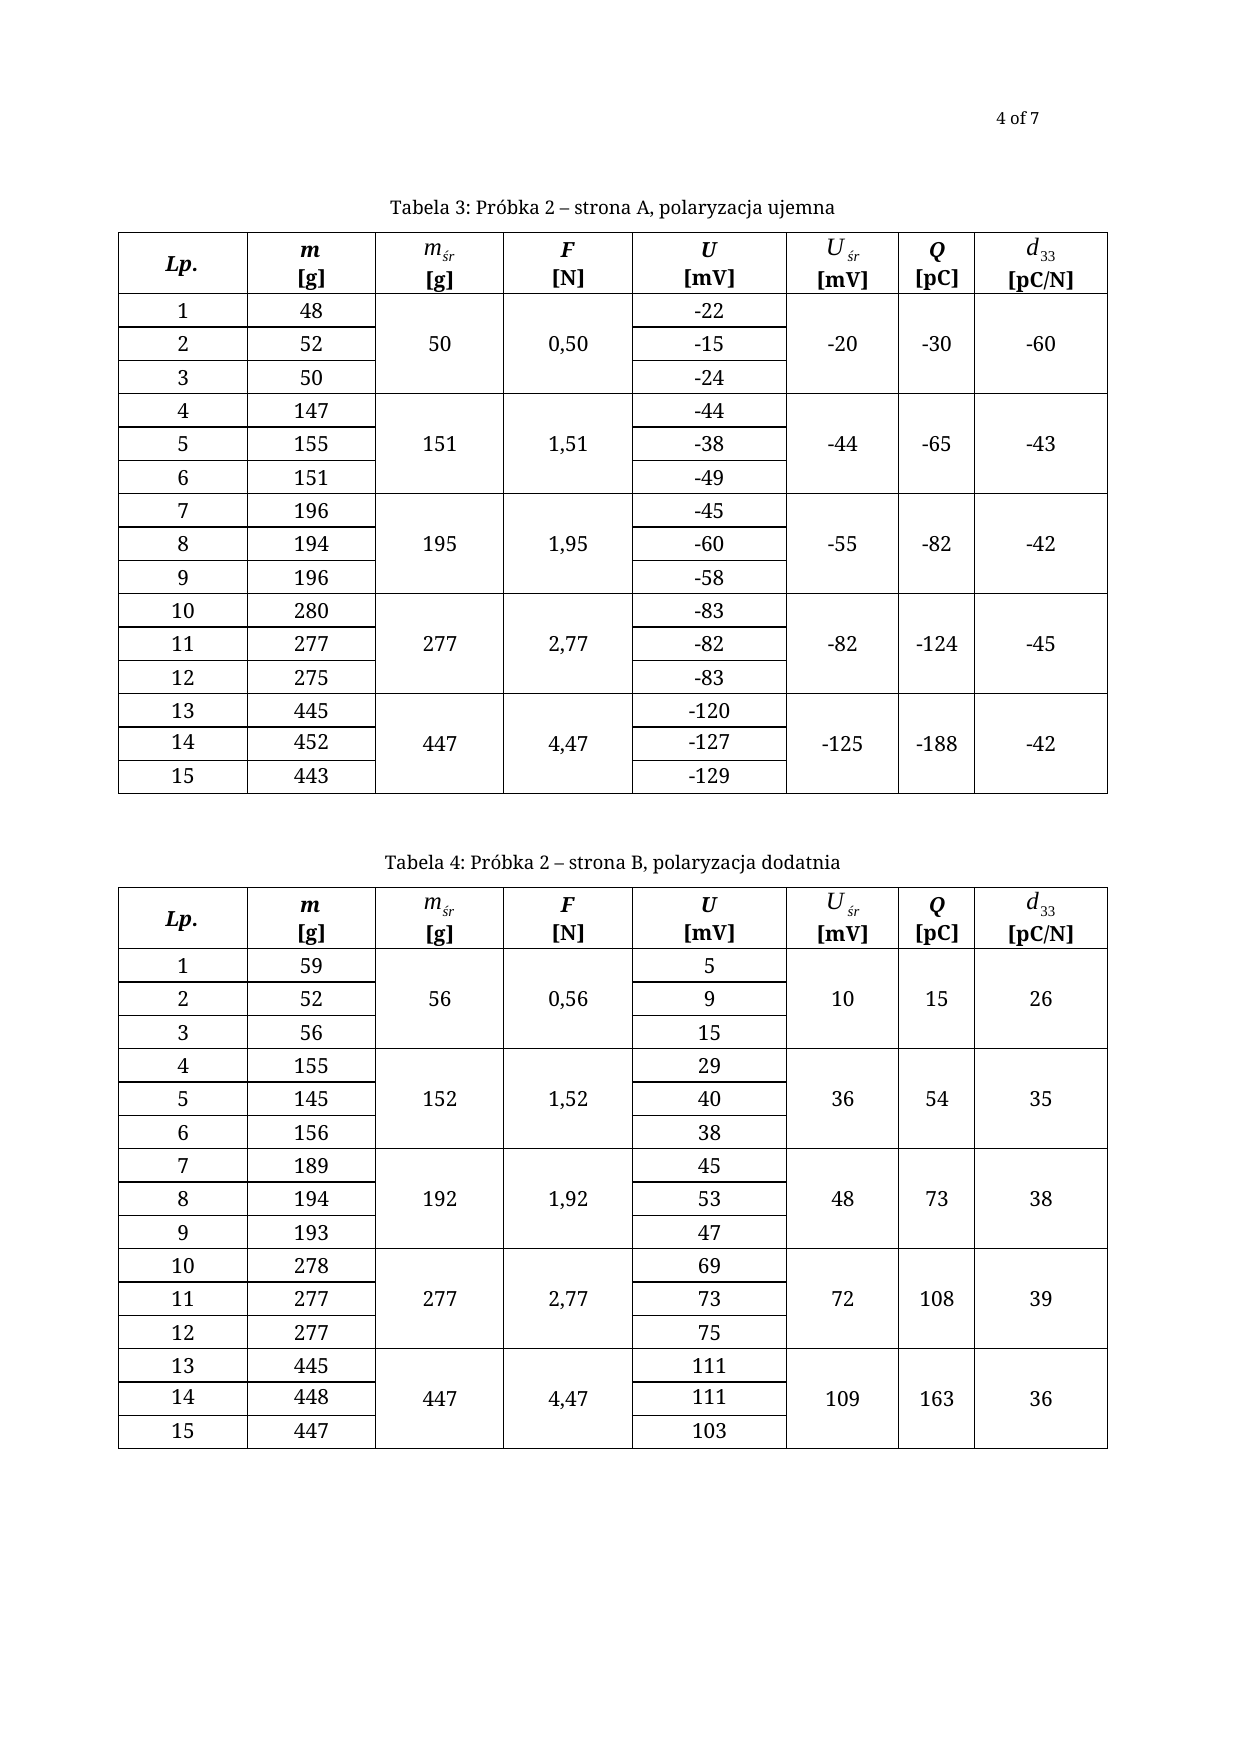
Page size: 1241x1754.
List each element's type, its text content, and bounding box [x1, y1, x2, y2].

table_cell -124 [899, 594, 974, 693]
table_cell 73 [899, 1149, 974, 1248]
table_cell 0,50 [504, 294, 632, 393]
table_cell 192 [376, 1149, 503, 1248]
table_header U [mV] [633, 233, 786, 293]
table_cell 3 [119, 1016, 247, 1048]
table_cell 11 [119, 628, 247, 660]
table_cell 40 [633, 1083, 786, 1115]
table_cell 277 [376, 594, 503, 693]
table_cell -45 [975, 594, 1107, 693]
table_cell -24 [633, 361, 786, 393]
table_cell 147 [248, 394, 375, 426]
table_header F [N] [504, 888, 632, 948]
table_cell 10 [787, 949, 898, 1048]
table_cell 111 [633, 1383, 786, 1415]
table_cell 45 [633, 1149, 786, 1181]
table_cell 445 [248, 694, 375, 726]
table_cell 445 [248, 1349, 375, 1381]
table_header [g] [376, 233, 503, 293]
table_cell 1 [119, 294, 247, 326]
table_cell 195 [376, 494, 503, 593]
table_header m [g] [248, 888, 375, 948]
table_cell 4 [119, 394, 247, 426]
table_cell 151 [248, 461, 375, 493]
table_cell -22 [633, 294, 786, 326]
table_cell 7 [119, 494, 247, 526]
table_header [mV] [787, 233, 898, 293]
table_cell -60 [975, 294, 1107, 393]
table_cell 12 [119, 661, 247, 693]
table_cell 152 [376, 1049, 503, 1148]
table_header m [g] [248, 233, 375, 293]
table_cell -42 [975, 694, 1107, 793]
table_cell -55 [787, 494, 898, 593]
table_cell 5 [119, 428, 247, 460]
table_header U [mV] [633, 888, 786, 948]
table_cell 73 [633, 1283, 786, 1315]
table_cell 156 [248, 1116, 375, 1148]
table_header Q [pC] [899, 888, 974, 948]
table_cell 194 [248, 1183, 375, 1215]
table_cell 36 [787, 1049, 898, 1148]
table_cell -15 [633, 328, 786, 360]
table_cell 277 [248, 628, 375, 660]
table_cell 1,52 [504, 1049, 632, 1148]
table_cell 69 [633, 1249, 786, 1281]
table_cell 9 [119, 1216, 247, 1248]
table_cell 52 [248, 328, 375, 360]
table_cell 47 [633, 1216, 786, 1248]
table_cell 15 [119, 1416, 247, 1448]
table_cell 7 [119, 1149, 247, 1181]
table_cell 36 [975, 1349, 1107, 1448]
table_cell 3 [119, 361, 247, 393]
table_cell -60 [633, 528, 786, 560]
table_cell -45 [633, 494, 786, 526]
table_cell -127 [633, 728, 786, 760]
table_header [pC/N] [975, 233, 1107, 293]
table_cell 39 [975, 1249, 1107, 1348]
table_cell -58 [633, 561, 786, 593]
table_cell 4,47 [504, 1349, 632, 1448]
table_cell 108 [899, 1249, 974, 1348]
table_cell 6 [119, 461, 247, 493]
table_cell 447 [376, 1349, 503, 1448]
table_header [g] [376, 888, 503, 948]
table_cell -38 [633, 428, 786, 460]
table_cell 189 [248, 1149, 375, 1181]
table_cell 155 [248, 428, 375, 460]
table_cell -82 [633, 628, 786, 660]
table_cell -43 [975, 394, 1107, 493]
table_cell 163 [899, 1349, 974, 1448]
table_cell 2,77 [504, 594, 632, 693]
table_cell 447 [376, 694, 503, 793]
table_cell 452 [248, 728, 375, 760]
table_cell 2,77 [504, 1249, 632, 1348]
table_cell 29 [633, 1049, 786, 1081]
table_header Lp. [119, 888, 247, 948]
table_cell 103 [633, 1416, 786, 1448]
table_cell 6 [119, 1116, 247, 1148]
table_cell 52 [248, 983, 375, 1015]
table_cell -42 [975, 494, 1107, 593]
table_cell 48 [248, 294, 375, 326]
table_cell 447 [248, 1416, 375, 1448]
table_cell 15 [633, 1016, 786, 1048]
table_cell 4 [119, 1049, 247, 1081]
table_cell 277 [248, 1316, 375, 1348]
table_cell 151 [376, 394, 503, 493]
table_cell 1,92 [504, 1149, 632, 1248]
table_cell 277 [376, 1249, 503, 1348]
table_cell 9 [633, 983, 786, 1015]
table_cell 56 [376, 949, 503, 1048]
table_cell 50 [376, 294, 503, 393]
table_cell 12 [119, 1316, 247, 1348]
table_cell 275 [248, 661, 375, 693]
table_cell 13 [119, 694, 247, 726]
table_cell 9 [119, 561, 247, 593]
table_cell 1,95 [504, 494, 632, 593]
table_cell 443 [248, 761, 375, 793]
table_cell 13 [119, 1349, 247, 1381]
table_cell 53 [633, 1183, 786, 1215]
table_cell 11 [119, 1283, 247, 1315]
table_cell 56 [248, 1016, 375, 1048]
table_cell 72 [787, 1249, 898, 1348]
table_cell 193 [248, 1216, 375, 1248]
table_cell 145 [248, 1083, 375, 1115]
table_cell -44 [633, 394, 786, 426]
table_cell 38 [633, 1116, 786, 1148]
table_cell 277 [248, 1283, 375, 1315]
table_header Q [pC] [899, 233, 974, 293]
table_cell -83 [633, 594, 786, 626]
table_cell 2 [119, 328, 247, 360]
table_cell -125 [787, 694, 898, 793]
table_cell 0,56 [504, 949, 632, 1048]
table_cell -82 [899, 494, 974, 593]
table_cell 2 [119, 983, 247, 1015]
table_cell 5 [119, 1083, 247, 1115]
table_cell 59 [248, 949, 375, 981]
table_cell 14 [119, 1383, 247, 1415]
table_header F [N] [504, 233, 632, 293]
table_cell 54 [899, 1049, 974, 1148]
table_cell -82 [787, 594, 898, 693]
table_cell 196 [248, 561, 375, 593]
table_cell 14 [119, 728, 247, 760]
table_cell 5 [633, 949, 786, 981]
table_cell 15 [899, 949, 974, 1048]
table_cell -83 [633, 661, 786, 693]
table_cell 194 [248, 528, 375, 560]
table_cell 155 [248, 1049, 375, 1081]
table_cell 75 [633, 1316, 786, 1348]
table_cell -20 [787, 294, 898, 393]
table_header [mV] [787, 888, 898, 948]
table_cell -49 [633, 461, 786, 493]
table_cell -65 [899, 394, 974, 493]
table_cell 35 [975, 1049, 1107, 1148]
table_cell 278 [248, 1249, 375, 1281]
table_cell 50 [248, 361, 375, 393]
table_cell 26 [975, 949, 1107, 1048]
table_cell 8 [119, 528, 247, 560]
table_cell 15 [119, 761, 247, 793]
table_cell -30 [899, 294, 974, 393]
table_cell 10 [119, 1249, 247, 1281]
table_cell 280 [248, 594, 375, 626]
table_cell 448 [248, 1383, 375, 1415]
table_cell 8 [119, 1183, 247, 1215]
table_cell 10 [119, 594, 247, 626]
table_cell -129 [633, 761, 786, 793]
table_cell 4,47 [504, 694, 632, 793]
table_header Lp. [119, 233, 247, 293]
table_cell 1,51 [504, 394, 632, 493]
table_cell 196 [248, 494, 375, 526]
table_cell -120 [633, 694, 786, 726]
table_header [pC/N] [975, 888, 1107, 948]
table_cell 111 [633, 1349, 786, 1381]
table_cell 48 [787, 1149, 898, 1248]
table_cell -44 [787, 394, 898, 493]
table_cell 1 [119, 949, 247, 981]
table_cell -188 [899, 694, 974, 793]
table_cell 38 [975, 1149, 1107, 1248]
table_cell 109 [787, 1349, 898, 1448]
